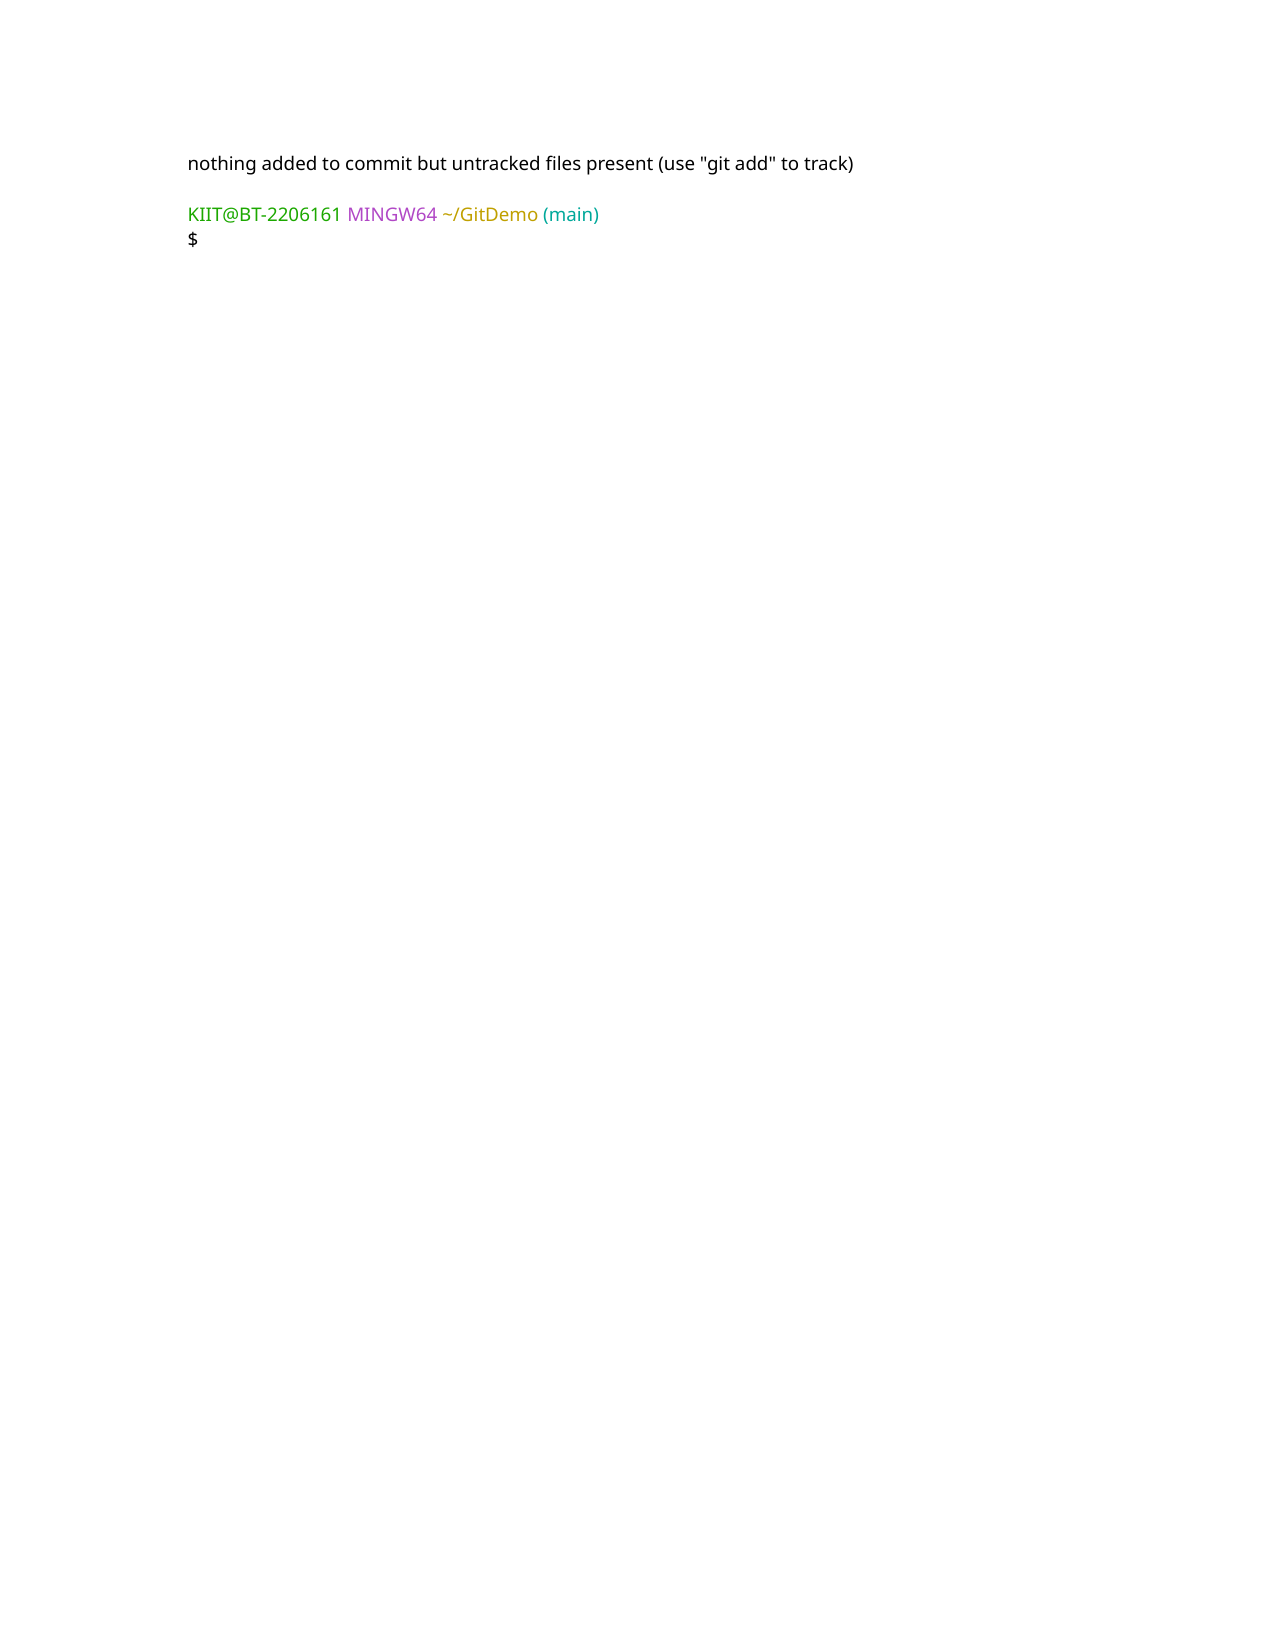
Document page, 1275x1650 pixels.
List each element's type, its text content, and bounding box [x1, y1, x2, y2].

text KIIT@BT-2206161 MINGW64 ~/GitDemo (main) [187, 201, 1087, 227]
text $ [187, 227, 1087, 252]
text nothing added to commit but untracked files present (use "git add" to track) [187, 150, 1087, 176]
